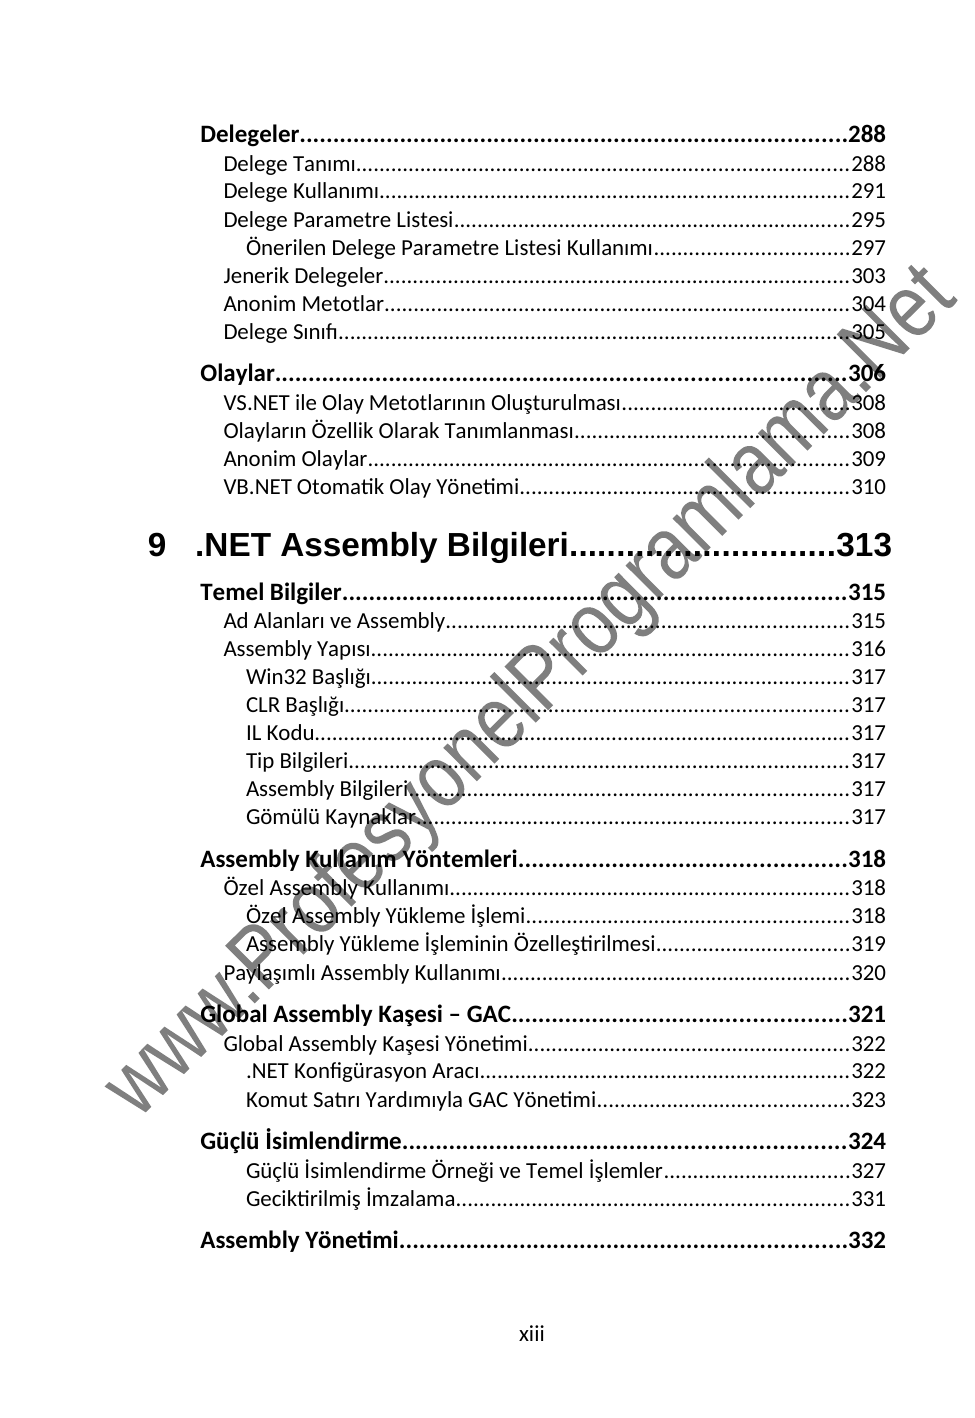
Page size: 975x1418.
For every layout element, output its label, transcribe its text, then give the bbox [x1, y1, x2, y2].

text Delegeler 288 [200, 118, 886, 149]
text Assembly Yapısı 316 [223, 634, 886, 662]
text IL Kodu 317 [246, 718, 886, 746]
text Assembly Kullanım Yöntemleri 318 [200, 843, 886, 873]
text Özel Assembly Yükleme İşlemi 318 [246, 902, 886, 929]
text Özel Assembly Kullanımı 318 [223, 873, 886, 902]
text Temel Bilgiler 315 [200, 576, 886, 606]
text Önerilen Delege Parametre Listesi Kullanımı 297 [246, 233, 886, 261]
text Assembly Yükleme İşleminin Özelleştirilmesi 319 [246, 929, 886, 958]
text Güçlü İsimlendirme 324 [200, 1125, 886, 1156]
text Global Assembly Kaşesi – GAC 321 [200, 998, 886, 1029]
text Assembly Bilgileri 317 [246, 774, 886, 802]
text Assembly Yönetimi 332 [200, 1224, 886, 1255]
text Tip Bilgileri 317 [246, 746, 886, 774]
text Delege Parametre Listesi 295 [223, 205, 886, 233]
text Ad Alanları ve Assembly 315 [223, 606, 886, 634]
text Global Assembly Kaşesi Yönetimi 322 [223, 1029, 886, 1057]
text Komut Satırı Yardımıyla GAC Yönetimi 323 [246, 1085, 886, 1113]
text Jenerik Delegeler 303 [223, 261, 886, 289]
text Anonim Olaylar 309 [223, 444, 886, 472]
text Anonim Metotlar 304 [223, 289, 886, 317]
text Geciktirilmiş İmzalama 331 [246, 1184, 886, 1212]
text Delege Tanımı 288 [223, 149, 886, 177]
text Delege Sınıfı 305 [223, 317, 886, 345]
text Paylaşımlı Assembly Kullanımı 320 [223, 958, 886, 986]
text Gömülü Kaynaklar 317 [246, 802, 886, 831]
text Olayların Özellik Olarak Tanımlanması 308 [223, 416, 886, 444]
text Delege Kullanımı 291 [223, 177, 886, 205]
text .NET Konfigürasyon Aracı 322 [246, 1057, 886, 1085]
text Güçlü İsimlendirme Örneği ve Temel İşlemler 327 [246, 1156, 886, 1184]
text 9 .NET Assembly Bilgileri 313 [148, 525, 886, 563]
text VS.NET ile Olay Metotlarının Oluşturulması 308 [223, 388, 886, 416]
text CLR Başlığı 317 [246, 690, 886, 718]
text Win32 Başlığı 317 [246, 662, 886, 690]
text Olaylar 306 [200, 357, 886, 388]
text VB.NET Otomatik Olay Yönetimi 310 [223, 472, 886, 500]
